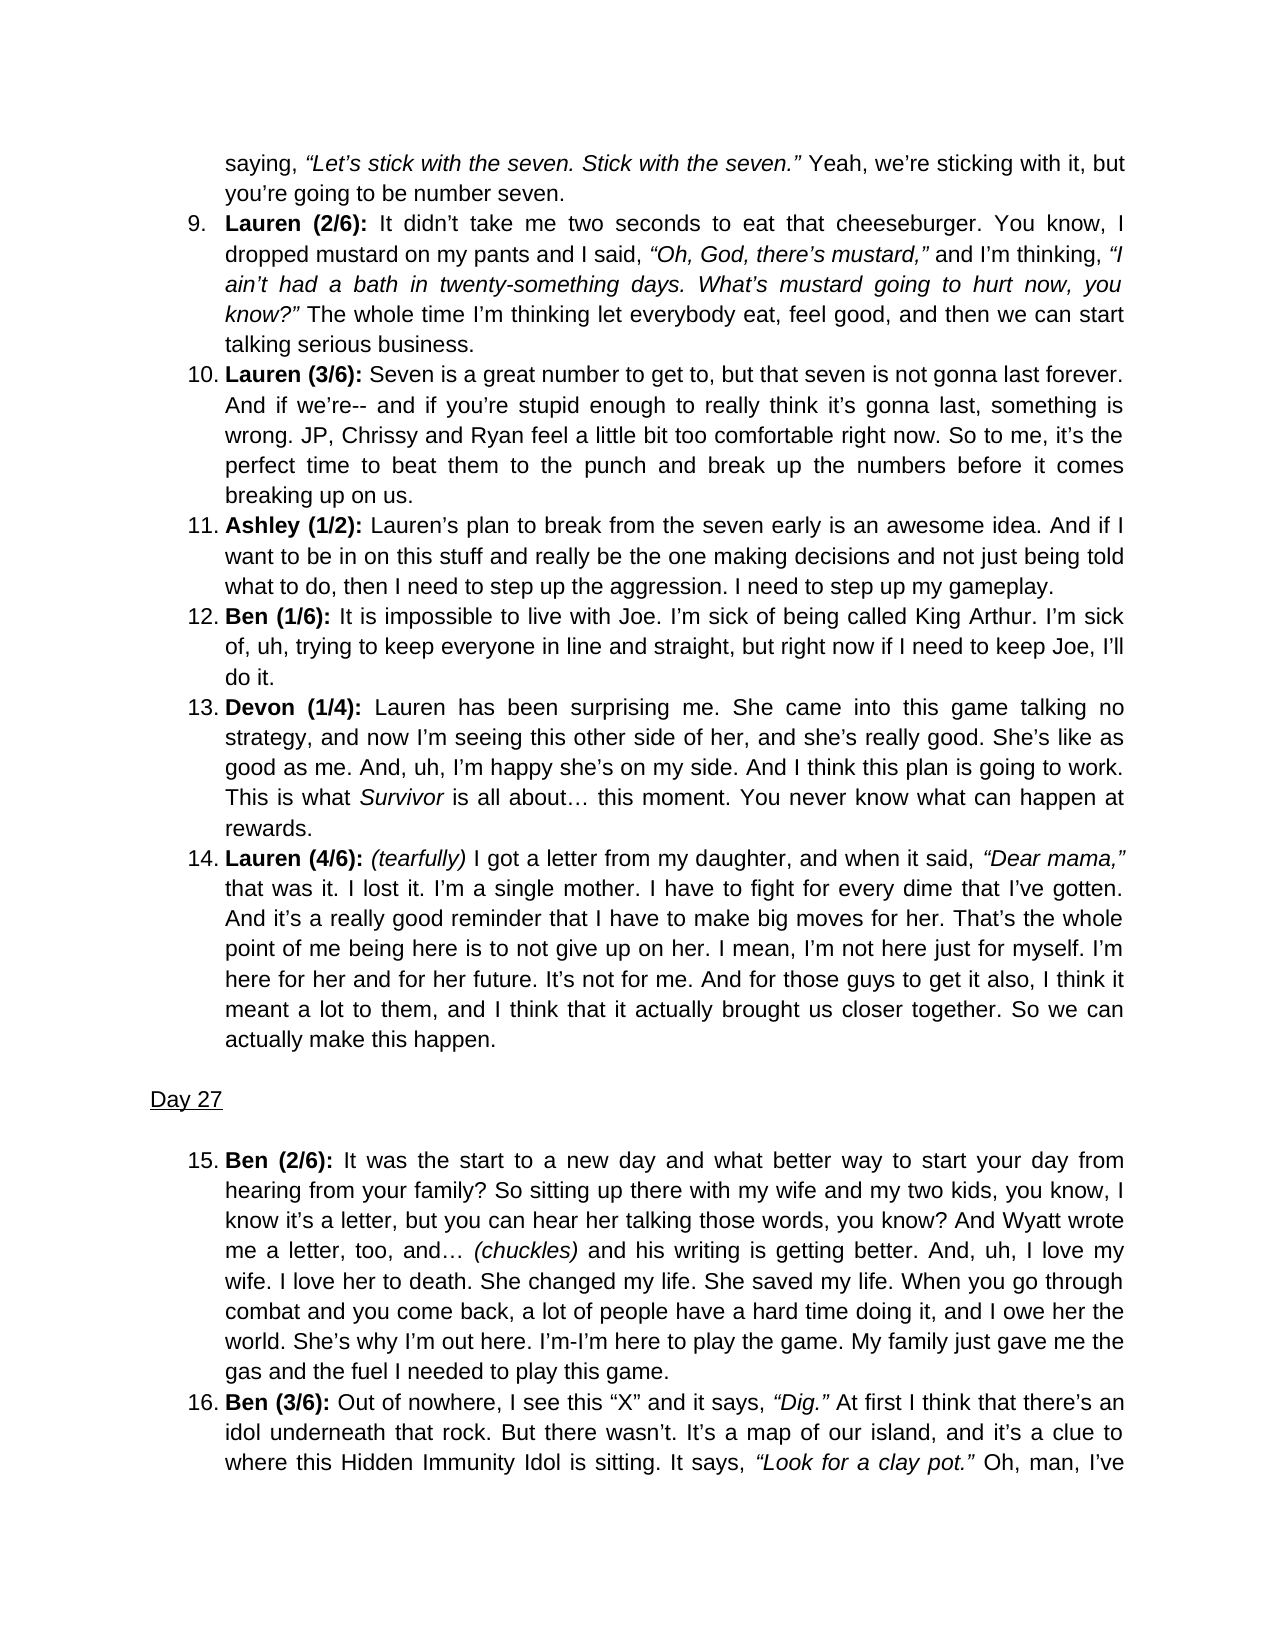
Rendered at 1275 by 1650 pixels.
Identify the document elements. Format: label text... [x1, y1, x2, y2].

list Lauren (4/6): (tearfully) I got a letter from my daughter, and when it said, “Dear mama,” that was it. I lost it. I’m a single mother. I have to fight for every dime that I’ve gotten. And it’s a really good reminder that I have to make big moves for her. That’s the whole point of me being here is to not give up on her. I mean, I’m not here just for myself. I’m here for her and for her future. It’s not for me. And for those guys to get it also, I think it meant a lot to them, and I think that it actually brought us closer together. So we can actually make this happen. [187, 845, 1125, 1052]
list Ashley (1/2): Lauren’s plan to break from the seven early is an awesome idea. And if I want to be in on this stuff and really be the one making decisions and not just being told what to do, then I need to step up the aggression. I need to step up my gameplay. [187, 512, 1125, 599]
list Devon (1/4): Lauren has been surprising me. She came into this game talking no strategy, and now I’m seeing this other side of her, and she’s really good. She’s like as good as me. And, uh, I’m happy she’s on my side. And I think this plan is going to work. This is what Survivor is all about… this moment. You never know what can happen at rewards. [187, 694, 1125, 841]
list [187, 1388, 1125, 1475]
list Ben (1/6): It is impossible to live with Joe. I’m sick of being called King Arthur. I’m sick of, uh, trying to keep everyone in line and straight, but right now if I need to keep Joe, I’ll do it. [187, 603, 1125, 690]
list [187, 150, 1125, 207]
list Lauren (2/6): It didn’t take me two seconds to eat that cheeseburger. You know, I dropped mustard on my pants and I said, “Oh, God, there’s mustard,” and I’m thinking, “I ain’t had a bath in twenty-something days. What’s mustard going to hurt now, you know?” The whole time I’m thinking let everybody eat, feel good, and then we can start talking serious business. [187, 210, 1125, 358]
list Ben (2/6): It was the start to a new day and what better way to start your day from hearing from your family? So sitting up there with my wife and my two kids, you know, I know it’s a letter, but you can hear her talking those words, you know? And Wyatt wrote me a letter, too, and… (chuckles) and his writing is getting better. And, uh, I love my wife. I love her to death. She changed my life. She saved my life. When you go through combat and you come back, a lot of people have a hard time doing it, and I owe her the world. She’s why I’m out here. I’m-I’m here to play the game. My family just gave me the gas and the fuel I needed to play this game. [187, 1147, 1125, 1385]
text Day 27 [150, 1086, 1125, 1113]
list Lauren (3/6): Seven is a great number to get to, but that seven is not gonna last forever. And if we’re-- and if you’re stupid enough to really think it’s gonna last, something is wrong. JP, Chrissy and Ryan feel a little bit too comfortable right now. So to me, it’s the perfect time to beat them to the punch and break up the numbers before it comes breaking up on us. [187, 361, 1125, 509]
